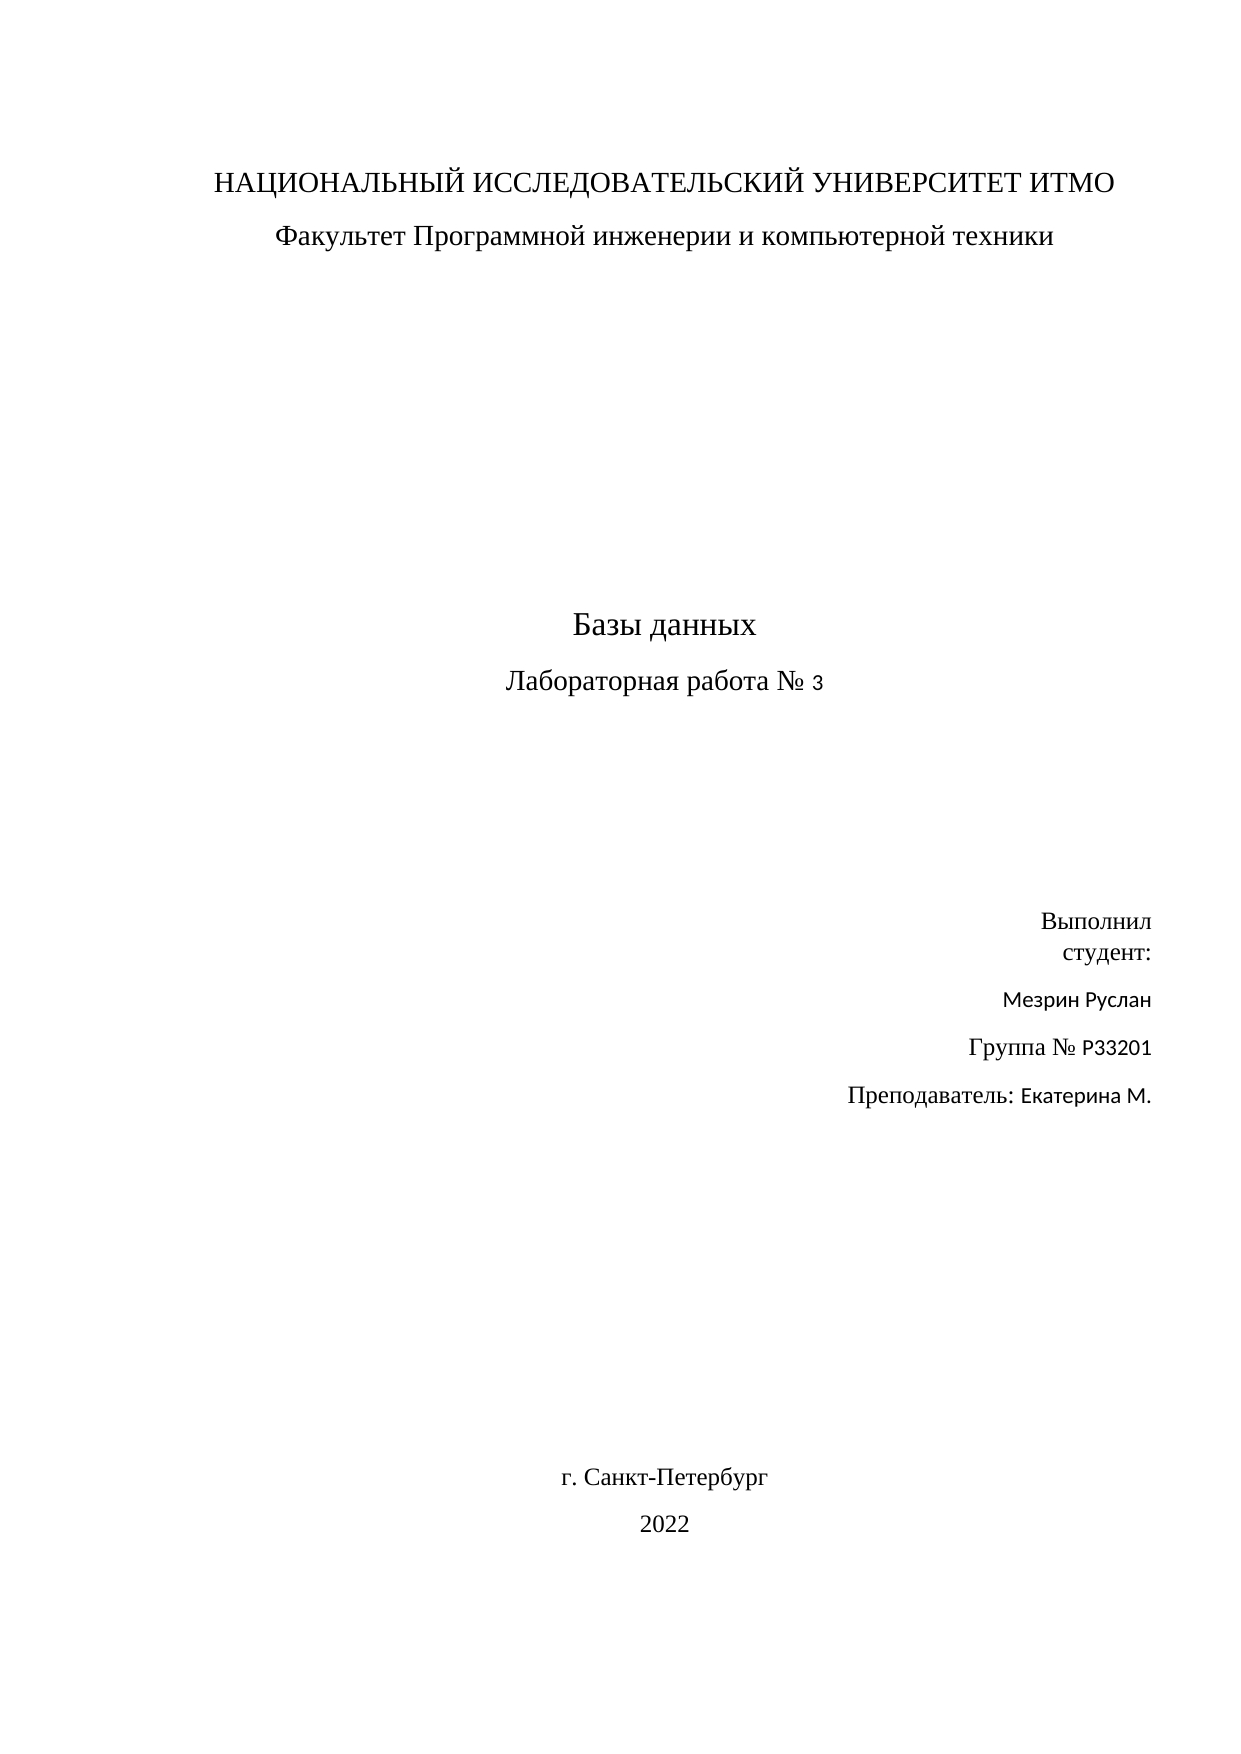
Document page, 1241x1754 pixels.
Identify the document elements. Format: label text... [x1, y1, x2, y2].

text г. Санкт-Петербург [177, 1462, 1152, 1491]
text Базы данных [177, 604, 1152, 643]
text 2022 [177, 1509, 1152, 1538]
text НАЦИОНАЛЬНЫЙ ИССЛЕДОВАТЕЛЬСКИЙ УНИВЕРСИТЕТ ИТМО [177, 165, 1152, 198]
text Преподаватель: [177, 1080, 1152, 1109]
text Лабораторная работа № [177, 663, 1152, 696]
text Группа № [177, 1032, 1152, 1061]
text Выполнил студент: [177, 906, 1152, 966]
text Факультет Программной инженерии и компьютерной техники [177, 218, 1152, 251]
